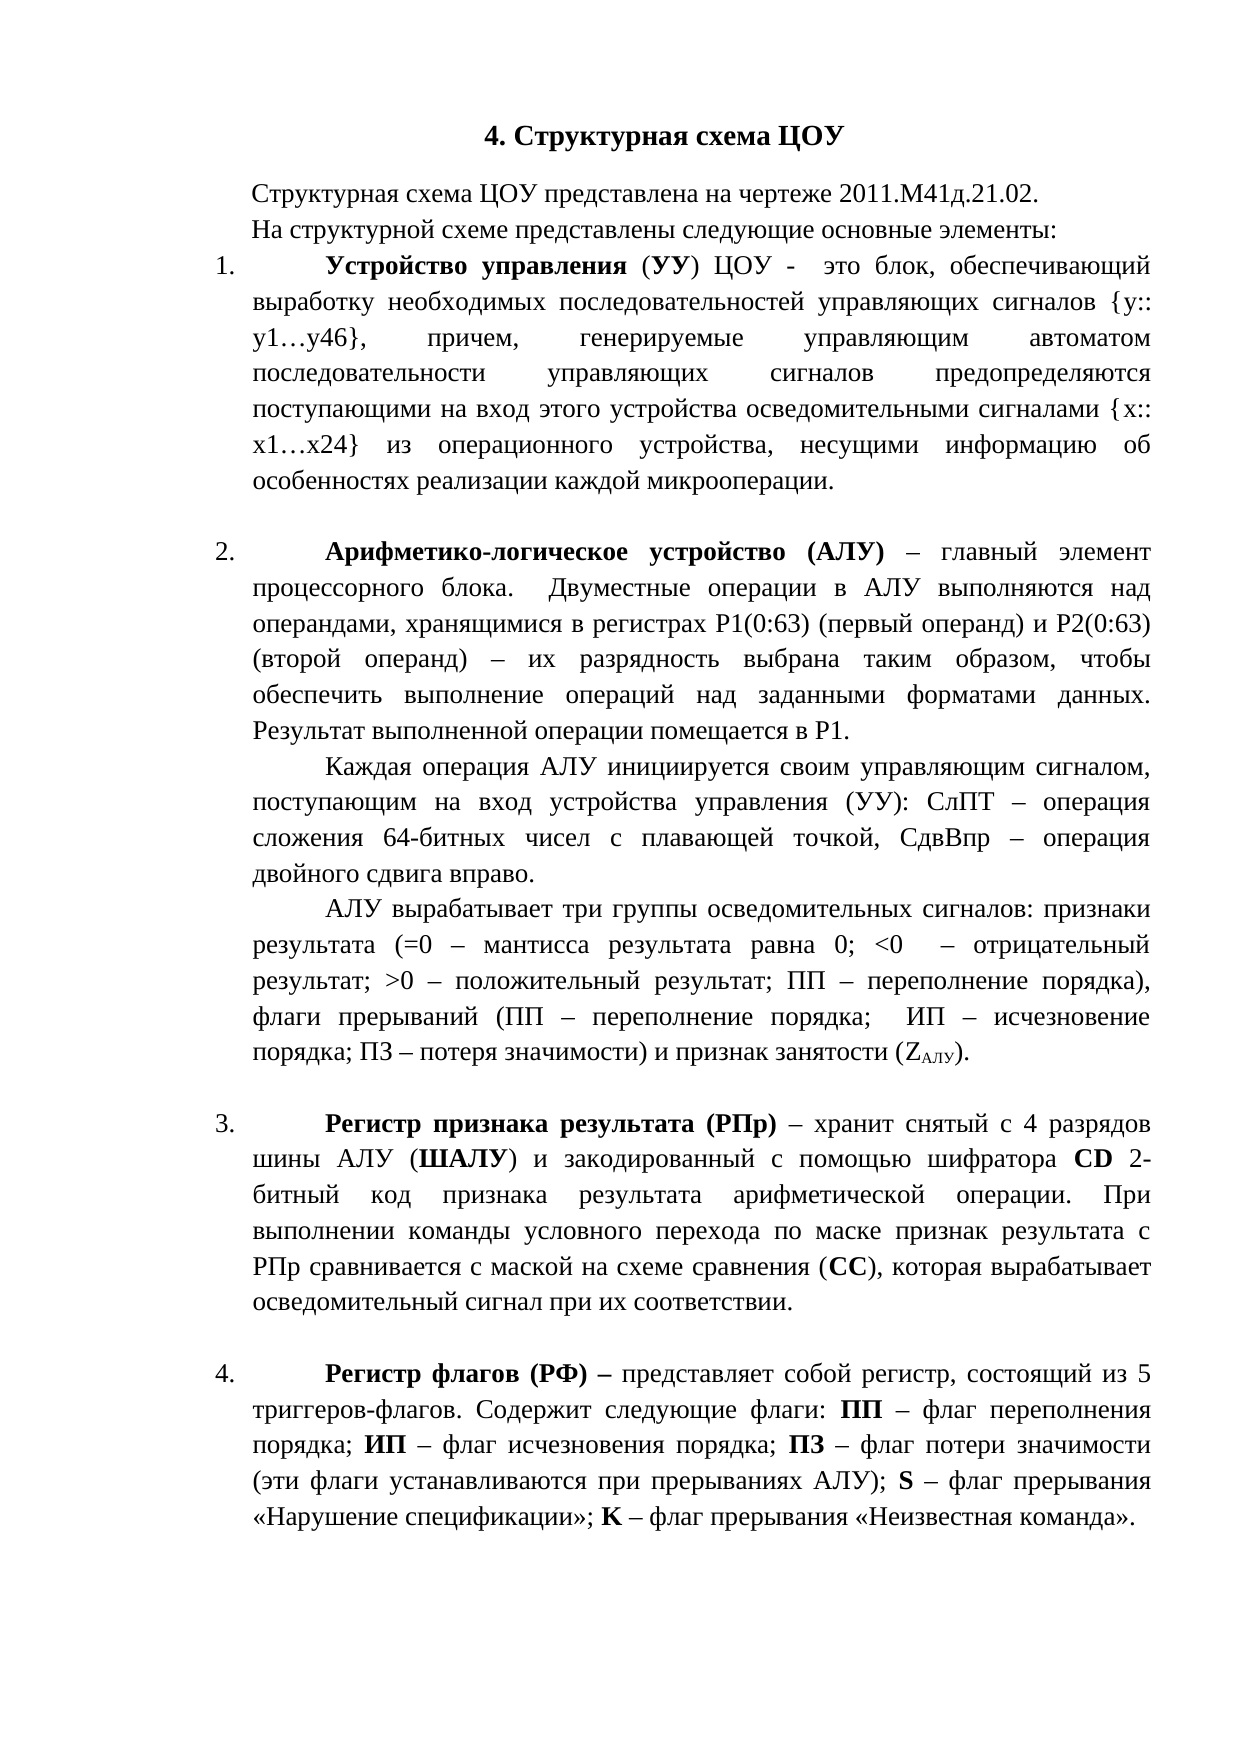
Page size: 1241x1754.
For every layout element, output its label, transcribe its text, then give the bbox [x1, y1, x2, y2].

text Структурная схема ЦОУ представлена на чертеже 2011.М41д.21.02. [177, 177, 1152, 209]
list Регистр флагов (РФ) – представляет собой регистр, состоящий из 5 триггеров-флагов. Содержит следующие флаги: ПП – флаг переполнения порядка; ИП – флаг исчезновения порядка; ПЗ – флаг потери значимости (эти флаги устанавливаются при прерываниях АЛУ); S – флаг прерывания «Нарушение спецификации»; K – флаг прерывания «Неизвестная команда». [215, 1357, 1152, 1531]
list АЛУ вырабатывает три группы осведомительных сигналов: признаки результата (=0 – мантисса результата равна 0; <0 – отрицательный результат; >0 – положительный результат; ПП – переполнение порядка), флаги прерываний (ПП – переполнение порядка; ИП – исчезновение порядка; ПЗ – потеря значимости) и признак занятости (ZАЛУ). [252, 892, 1152, 1067]
list Устройство управления (УУ) ЦОУ - это блок, обеспечивающий выработку необходимых последовательностей управляющих сигналов {y:: y1…y46}, причем, генерируемые управляющим автоматом последовательности управляющих сигналов предопределяются поступающими на вход этого устройства осведомительными сигналами {x:: x1…x24} из операционного устройства, несущими информацию об особенностях реализации каждой микрооперации. [215, 249, 1152, 495]
text 4. Структурная схема ЦОУ [177, 118, 1152, 152]
text На структурной схеме представлены следующие основные элементы: [177, 214, 1152, 245]
list Регистр признака результата (РПр) – хранит снятый с 4 разрядов шины АЛУ (ШАЛУ) и закодированный с помощью шифратора CD 2-битный код признака результата арифметической операции. При выполнении команды условного перехода по маске признак результата с РПр сравнивается с маской на схеме сравнения (СС), которая вырабатывает осведомительный сигнал при их соответствии. [215, 1107, 1152, 1317]
list Арифметико-логическое устройство (АЛУ) – главный элемент процессорного блока. Двуместные операции в АЛУ выполняются над операндами, хранящимися в регистрах Р1(0:63) (первый операнд) и Р2(0:63) (второй операнд) – их разрядность выбрана таким образом, чтобы обеспечить выполнение операций над заданными форматами данных. Результат выполненной операции помещается в Р1. [215, 535, 1152, 745]
list Каждая операция АЛУ инициируется своим управляющим сигналом, поступающим на вход устройства управления (УУ): СлПТ – операция сложения 64-битных чисел с плавающей точкой, СдвВпр – операция двойного сдвига вправо. [252, 749, 1152, 888]
